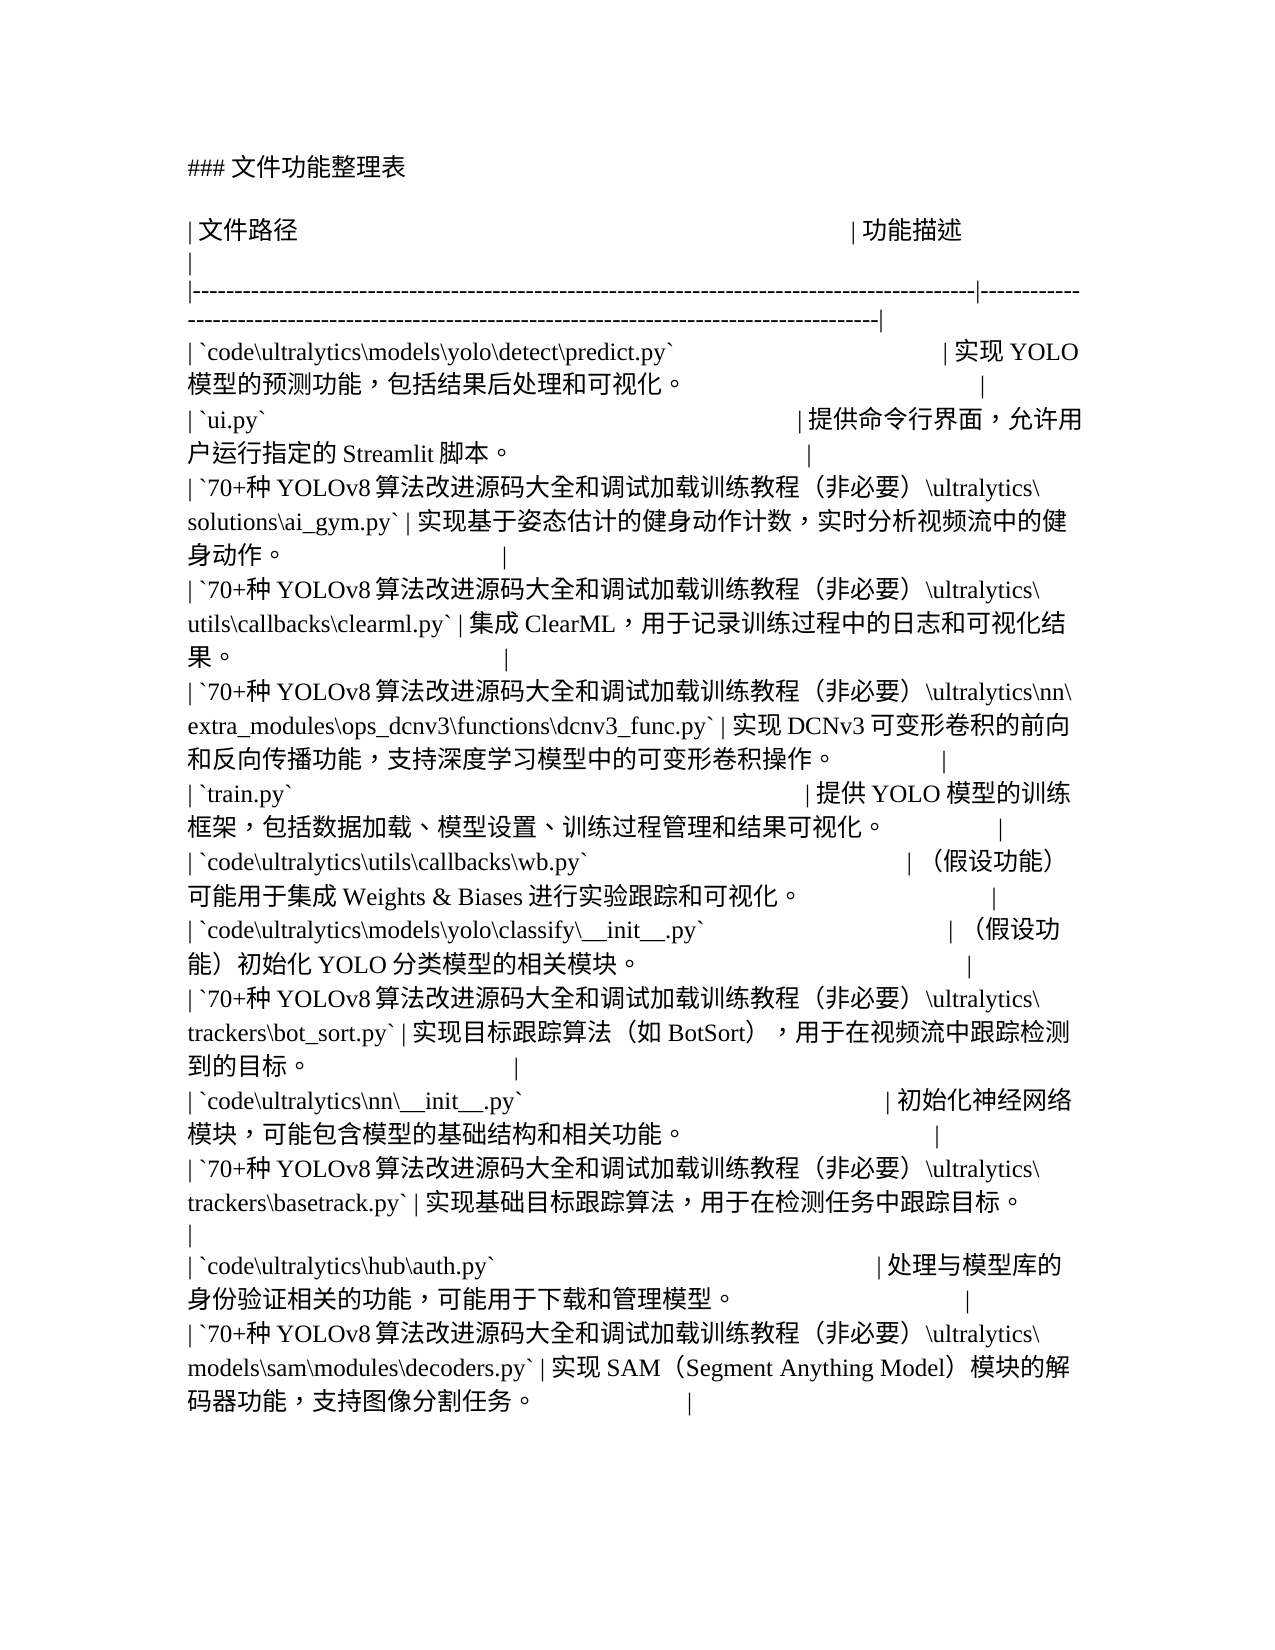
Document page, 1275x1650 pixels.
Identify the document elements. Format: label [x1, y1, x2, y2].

text [187, 150, 1087, 1447]
